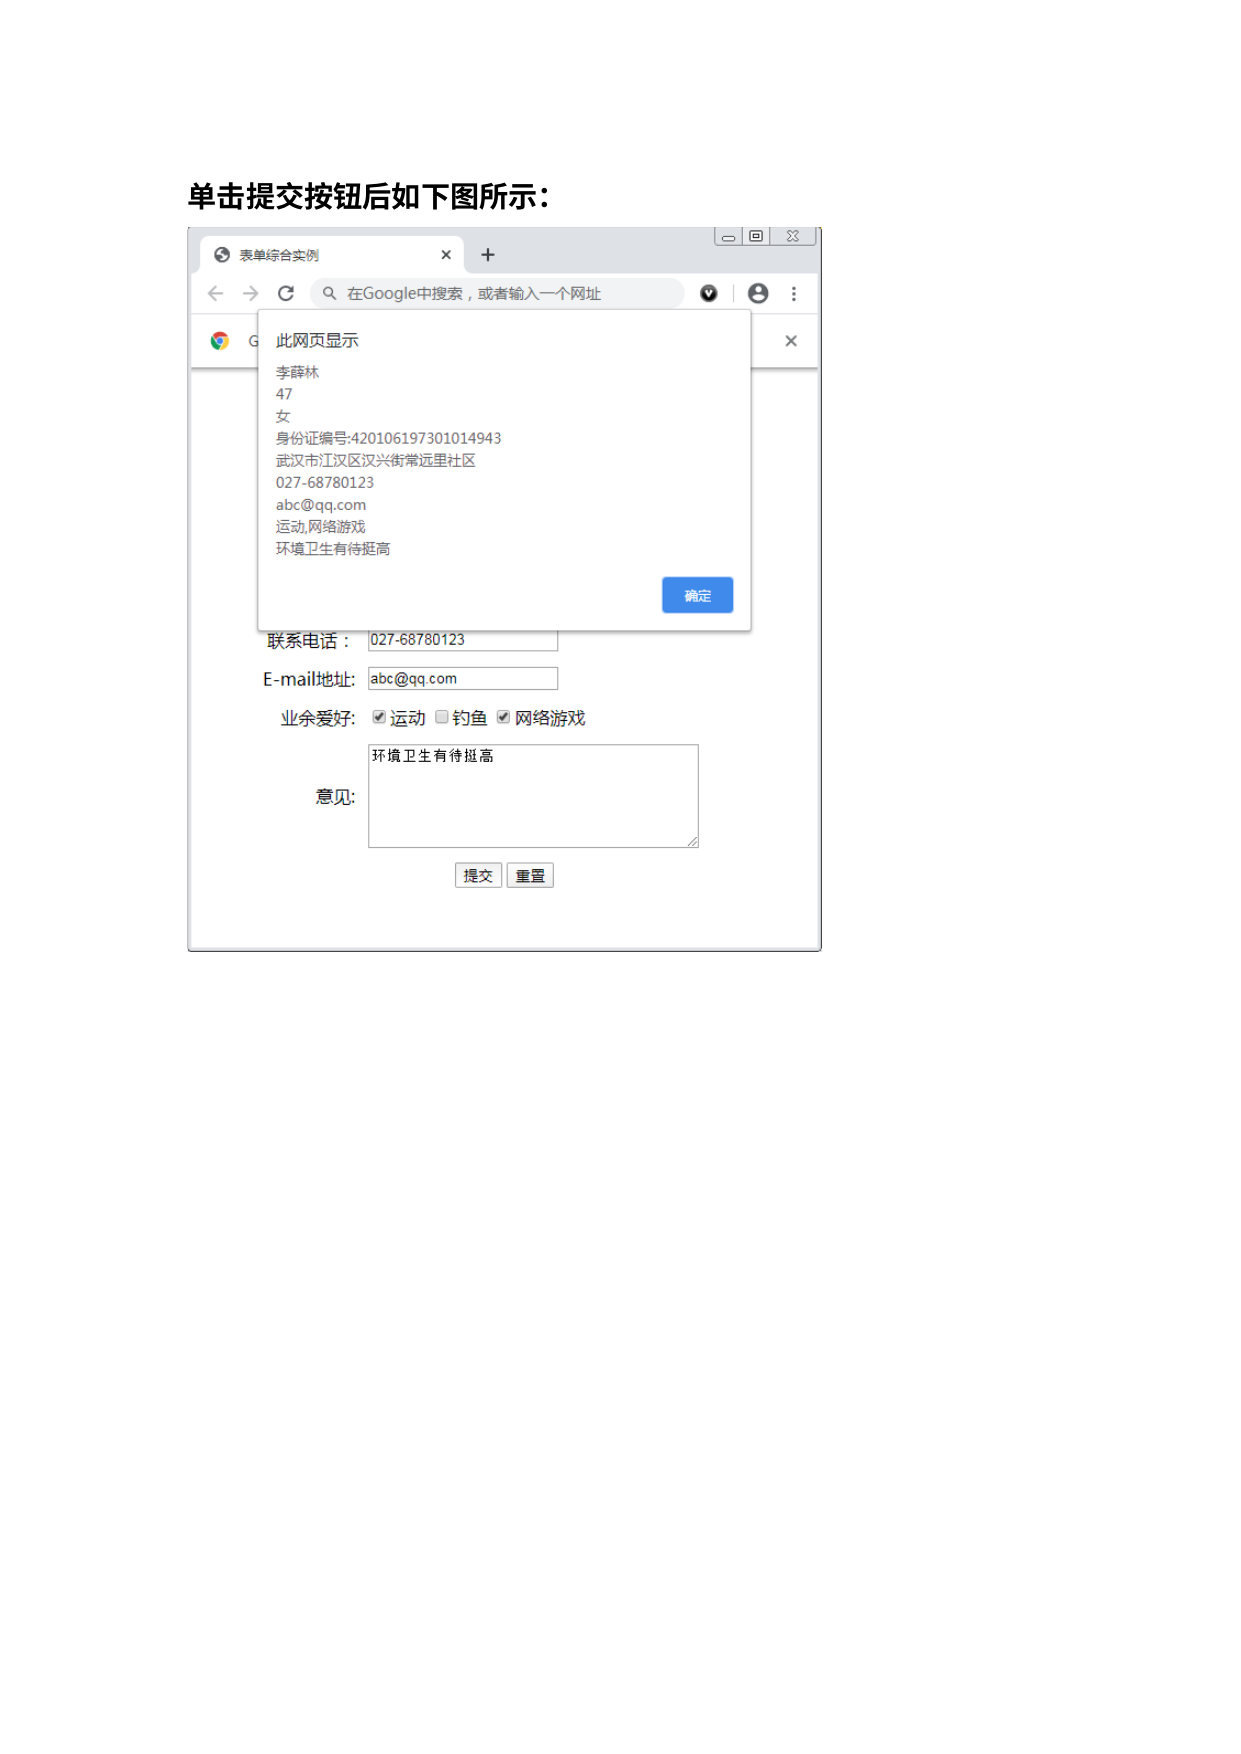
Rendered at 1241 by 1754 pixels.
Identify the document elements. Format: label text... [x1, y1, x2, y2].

picture [187, 227, 822, 952]
text 单击提交按钮后如下图所示： [187, 162, 1053, 227]
